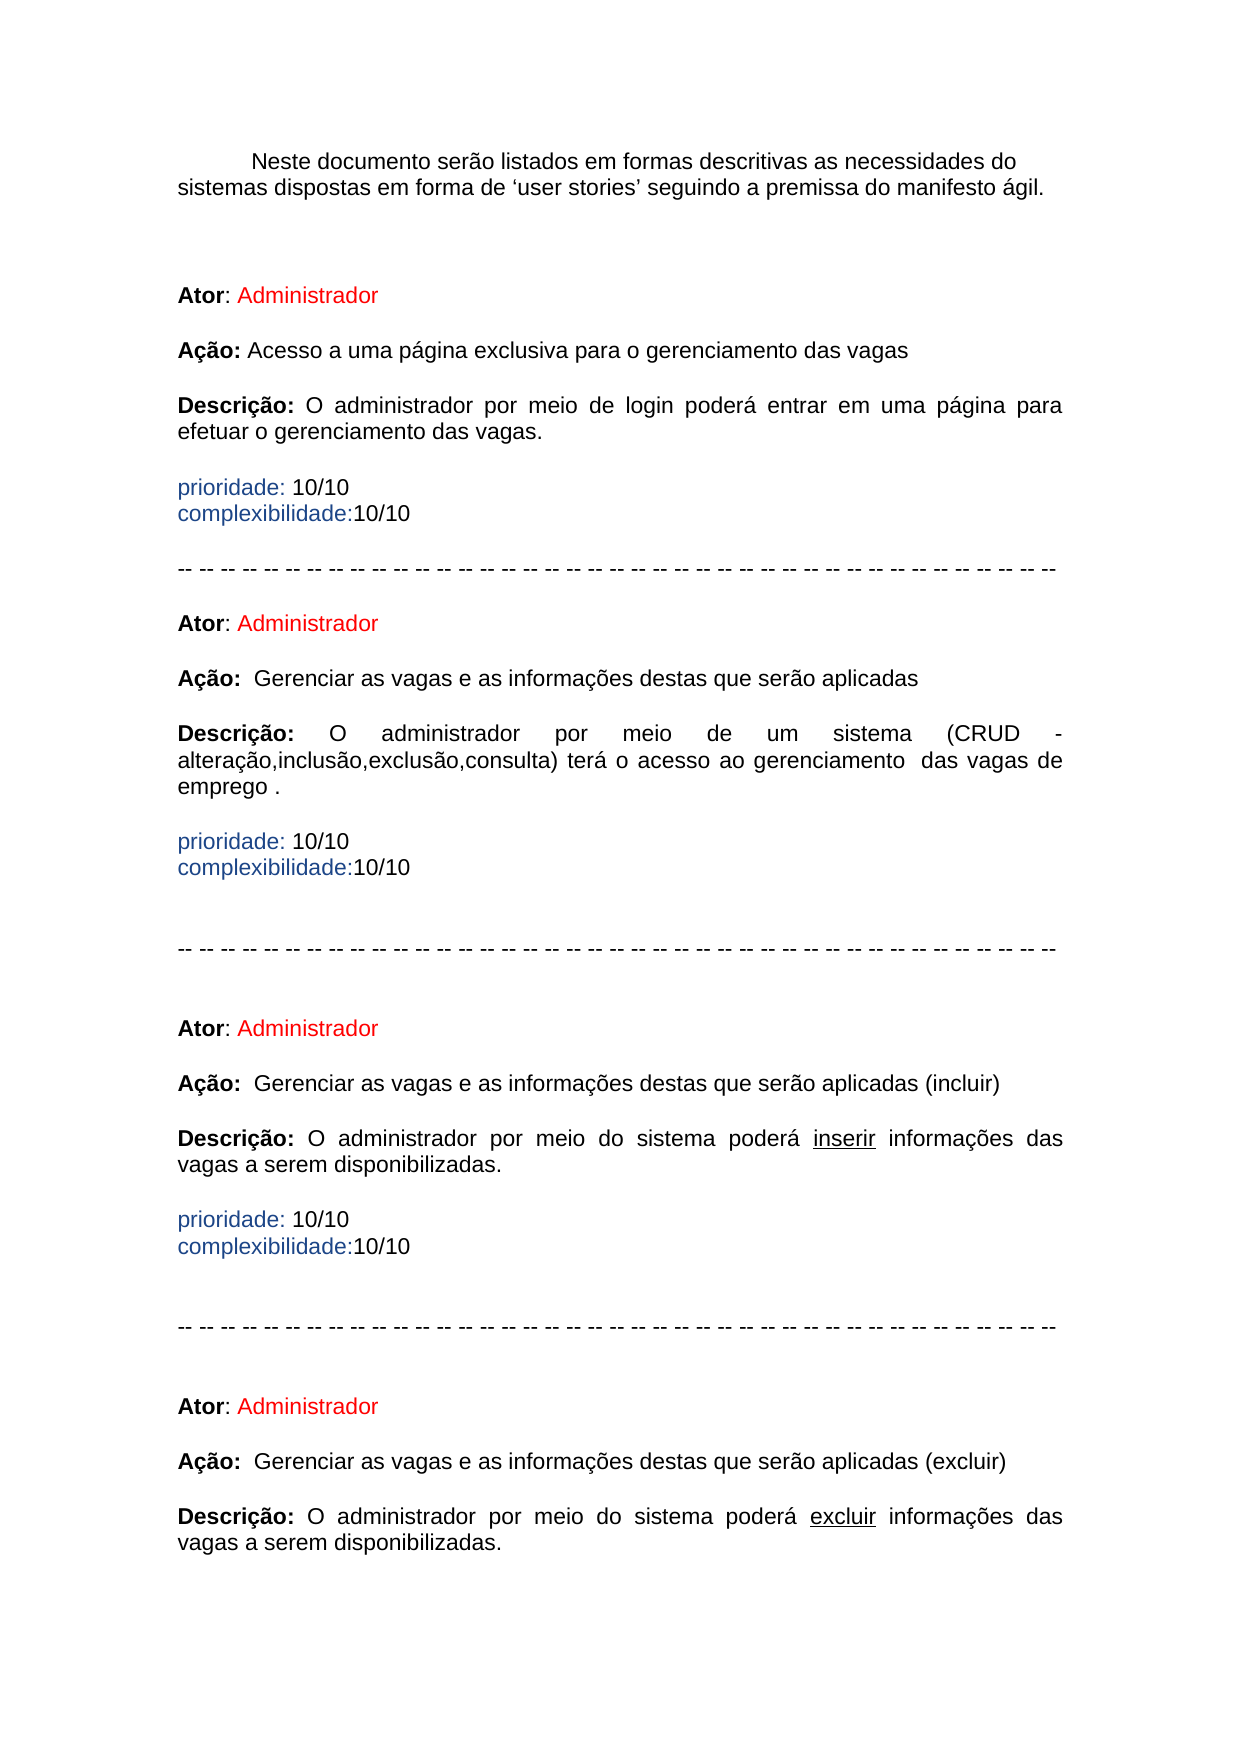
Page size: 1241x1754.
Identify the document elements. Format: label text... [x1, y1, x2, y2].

text Ator: Administrador [177, 1014, 1063, 1041]
text -- -- -- -- -- -- -- -- -- -- -- -- -- -- -- -- -- -- -- -- -- -- -- -- -- -- -- -- -- -- -- -- -- -- -- -- -- -- -- -- -- [177, 934, 1063, 961]
text complexibilidade:10/10 [177, 500, 1063, 526]
text Descrição: O administrador por meio do sistema poderá inserir informações das vagas a serem disponibilizadas. [177, 1125, 1063, 1177]
text complexibilidade:10/10 [177, 1233, 1063, 1259]
text complexibilidade:10/10 [177, 854, 1063, 881]
text Ação: Gerenciar as vagas e as informações destas que serão aplicadas (incluir) [177, 1070, 1063, 1096]
text Descrição: O administrador por meio do sistema poderá excluir informações das vagas a serem disponibilizadas. [177, 1503, 1063, 1556]
text -- -- -- -- -- -- -- -- -- -- -- -- -- -- -- -- -- -- -- -- -- -- -- -- -- -- -- -- -- -- -- -- -- -- -- -- -- -- -- -- -- [177, 1313, 1063, 1339]
text prioridade: 10/10 [177, 473, 1063, 500]
text prioridade: 10/10 [177, 1206, 1063, 1233]
text Ator: Administrador [177, 610, 1063, 636]
text -- -- -- -- -- -- -- -- -- -- -- -- -- -- -- -- -- -- -- -- -- -- -- -- -- -- -- -- -- -- -- -- -- -- -- -- -- -- -- -- -- [177, 555, 1063, 581]
text Ação: Gerenciar as vagas e as informações destas que serão aplicadas (excluir) [177, 1448, 1063, 1474]
text Ação: Gerenciar as vagas e as informações destas que serão aplicadas [177, 665, 1063, 691]
text prioridade: 10/10 [177, 828, 1063, 854]
text Descrição: O administrador por meio de um sistema (CRUD - alteração,inclusão,exclusão,consulta) terá o acesso ao gerenciamento das vagas de emprego . [177, 720, 1063, 799]
text Neste documento serão listados em formas descritivas as necessidades do sistemas dispostas em forma de ‘user stories’ seguindo a premissa do manifesto ágil. [177, 148, 1063, 200]
text Ação: Acesso a uma página exclusiva para o gerenciamento das vagas [177, 337, 1063, 363]
text Descrição: O administrador por meio de login poderá entrar em uma página para efetuar o gerenciamento das vagas. [177, 392, 1063, 445]
text Ator: Administrador [177, 1393, 1063, 1419]
text Ator: Administrador [177, 282, 1063, 308]
